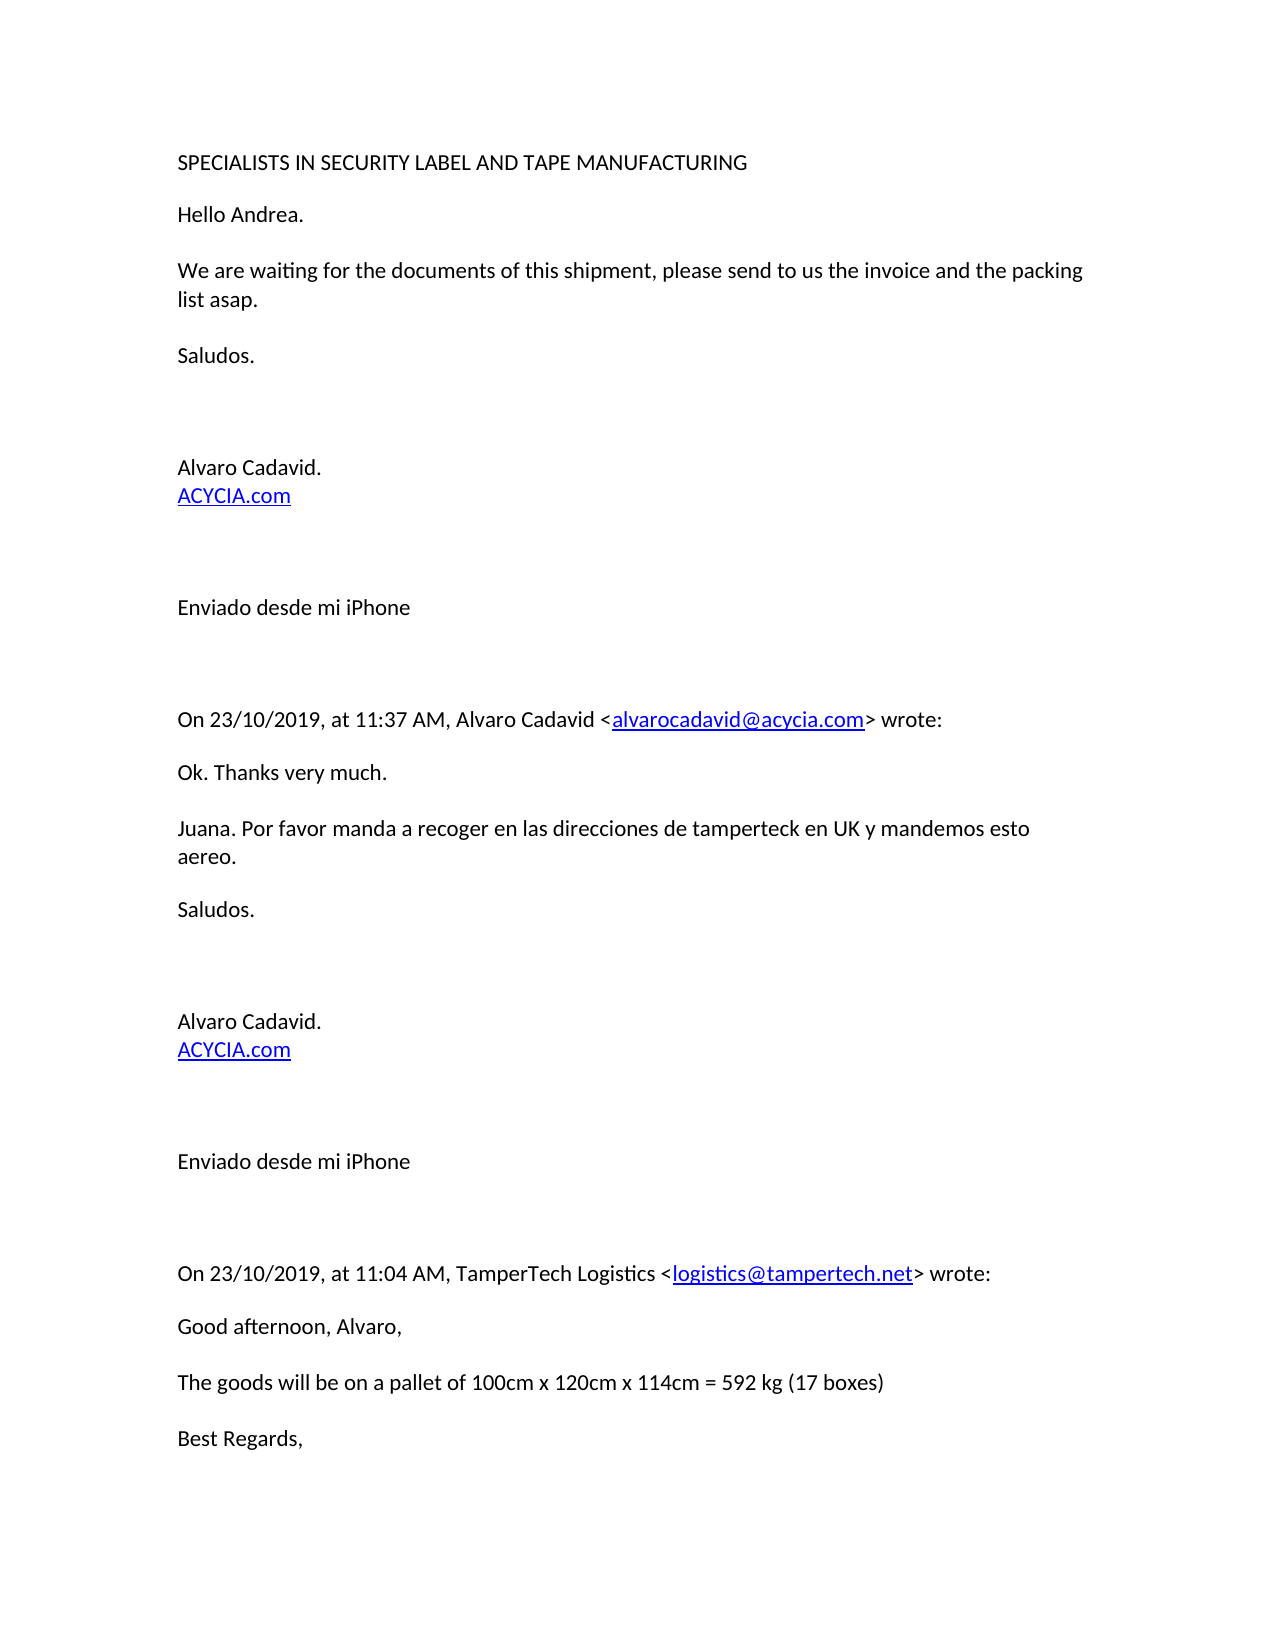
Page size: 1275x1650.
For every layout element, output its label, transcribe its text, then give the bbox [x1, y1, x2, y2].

text ACYCIA.com [177, 1035, 1098, 1063]
text SPECIALISTS IN SECURITY LABEL AND TAPE MANUFACTURING [177, 148, 1098, 176]
text Alvaro Cadavid. [177, 1007, 1098, 1035]
text Alvaro Cadavid. [177, 453, 1098, 481]
text Hello Andrea. [177, 201, 1098, 229]
text On 23/10/2019, at 11:04 AM, TamperTech Logistics <logistics@tampertech.net> wrote: [177, 1259, 1098, 1287]
text Good afternoon, Alvaro, [177, 1312, 1098, 1340]
text The goods will be on a pallet of 100cm x 120cm x 114cm = 592 kg (17 boxes) [177, 1368, 1098, 1396]
text On 23/10/2019, at 11:37 AM, Alvaro Cadavid <alvarocadavid@acycia.com> wrote: [177, 705, 1098, 733]
text Ok. Thanks very much. [177, 758, 1098, 786]
text ACYCIA.com [177, 481, 1098, 509]
text Saludos. [177, 895, 1098, 923]
text Saludos. [177, 341, 1098, 369]
text Enviado desde mi iPhone [177, 593, 1098, 621]
text Enviado desde mi iPhone [177, 1147, 1098, 1175]
text Juana. Por favor manda a recoger en las direcciones de tamperteck en UK y mandemos esto aereo. [177, 814, 1098, 870]
text Best Regards, [177, 1424, 1098, 1452]
text We are waiting for the documents of this shipment, please send to us the invoice and the packing list asap. [177, 257, 1098, 313]
